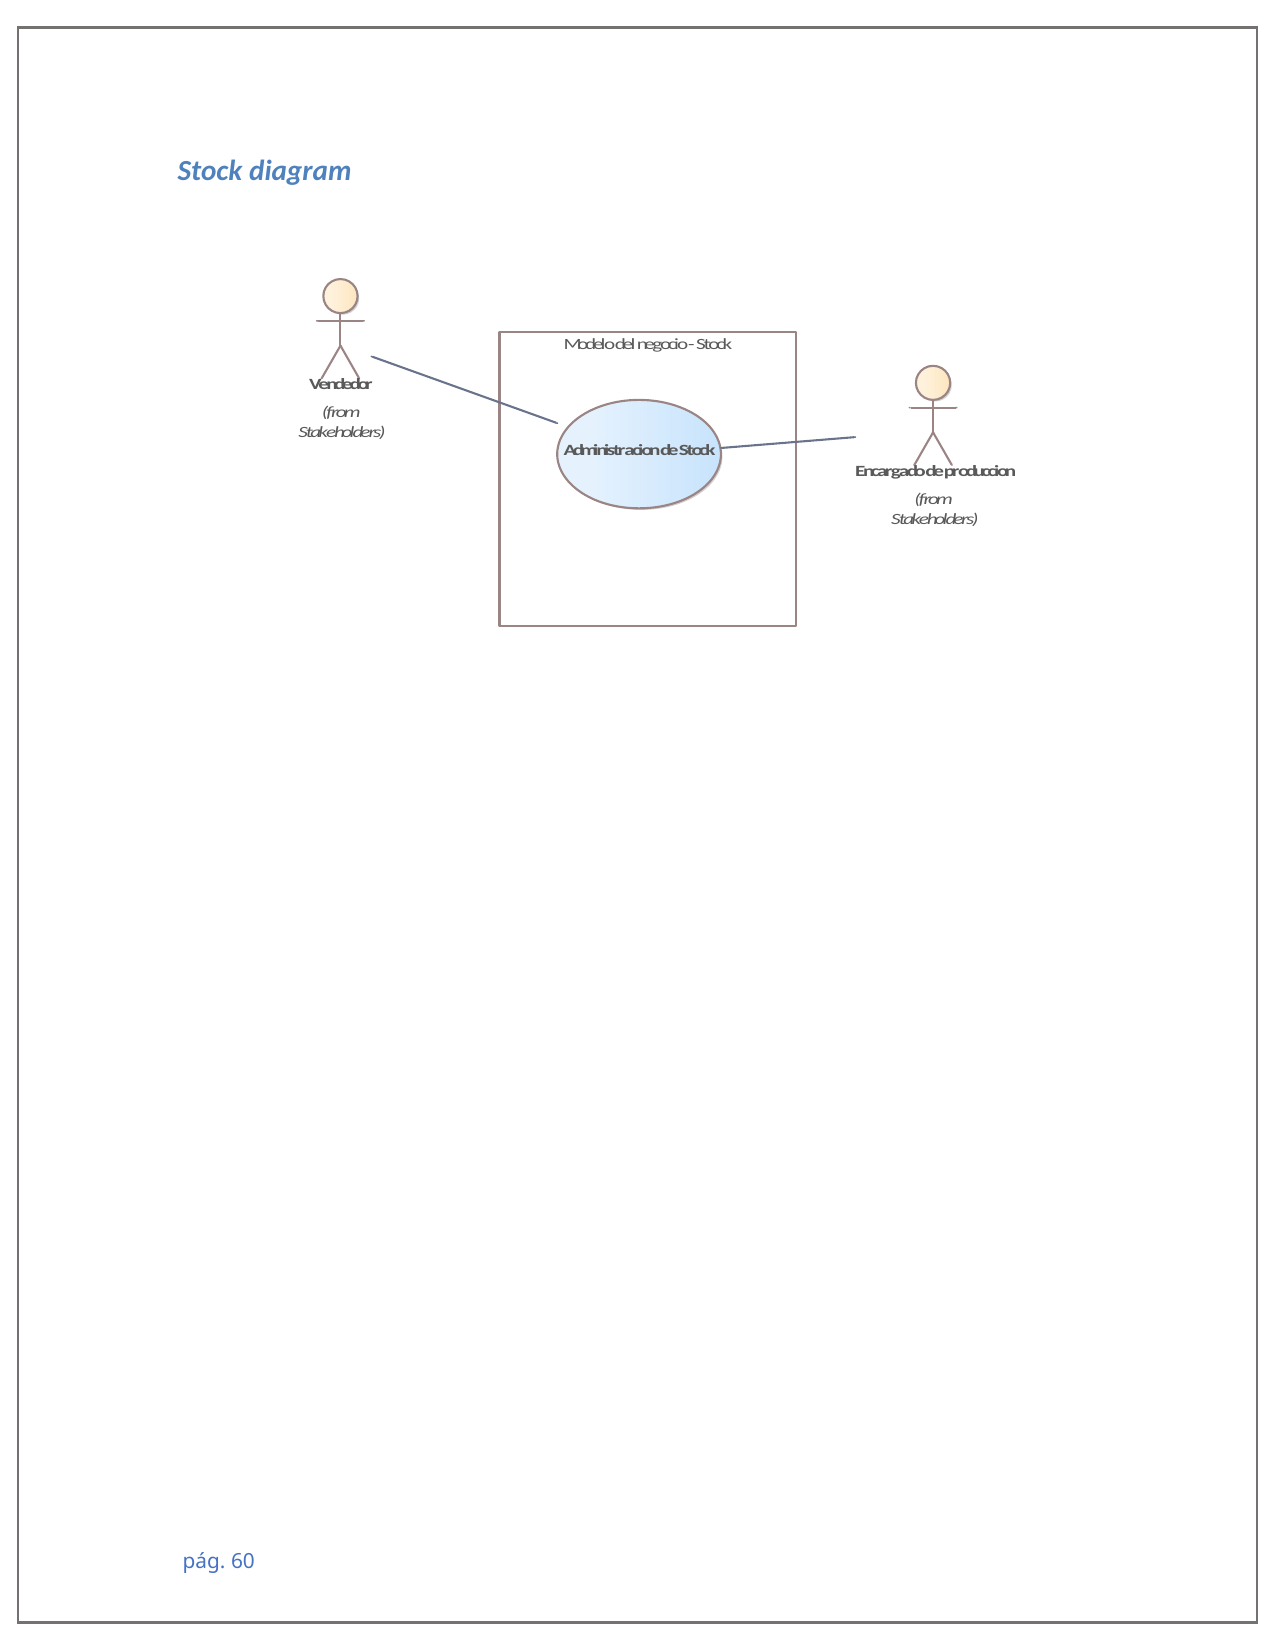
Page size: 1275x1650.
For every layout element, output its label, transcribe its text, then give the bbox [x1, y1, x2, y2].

subtitle Stock diagram [177, 152, 1098, 187]
